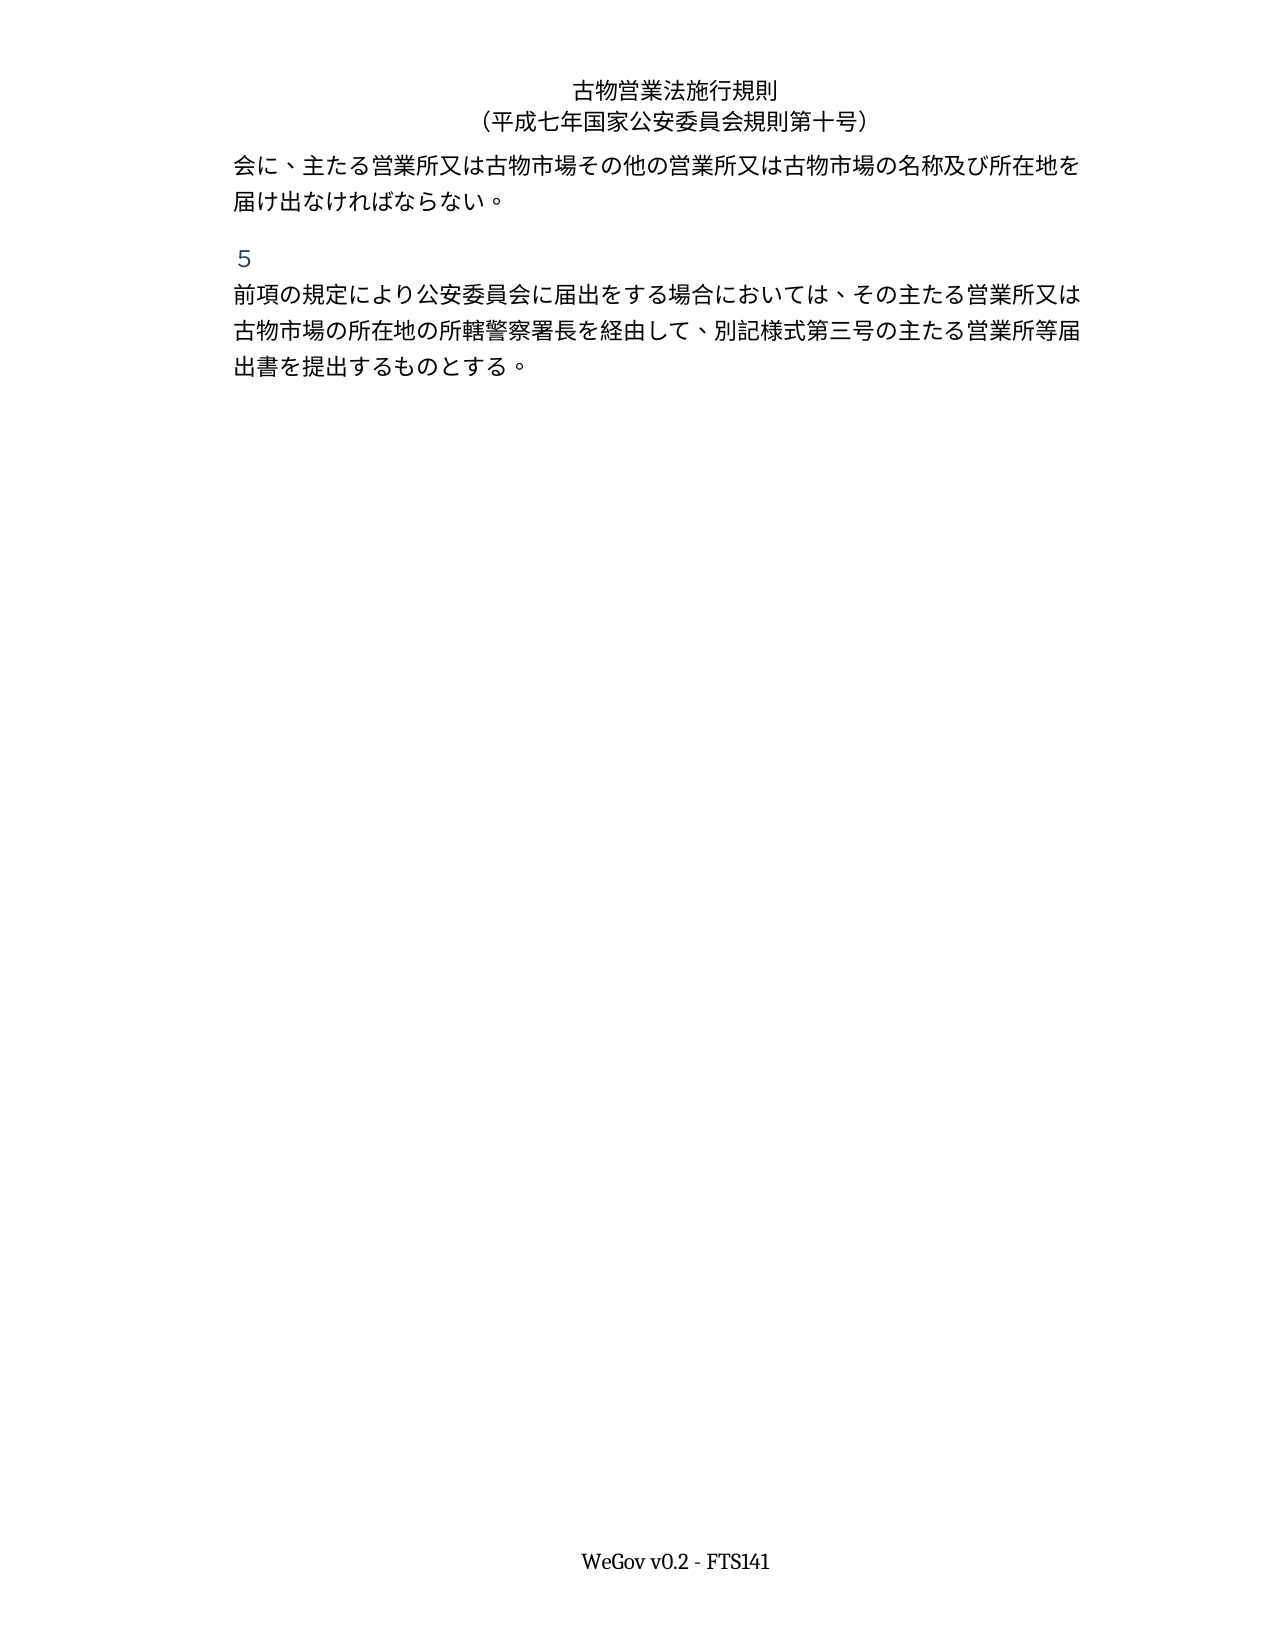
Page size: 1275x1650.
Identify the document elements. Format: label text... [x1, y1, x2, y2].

subtitle ５ [233, 243, 1087, 274]
text 前項の規定により公安委員会に届出をする場合においては、その主たる営業所又は古物市場の所在地の所轄警察署長を経由して、別記様式第三号の主たる営業所等届出書を提出するものとする。 [233, 279, 1087, 382]
